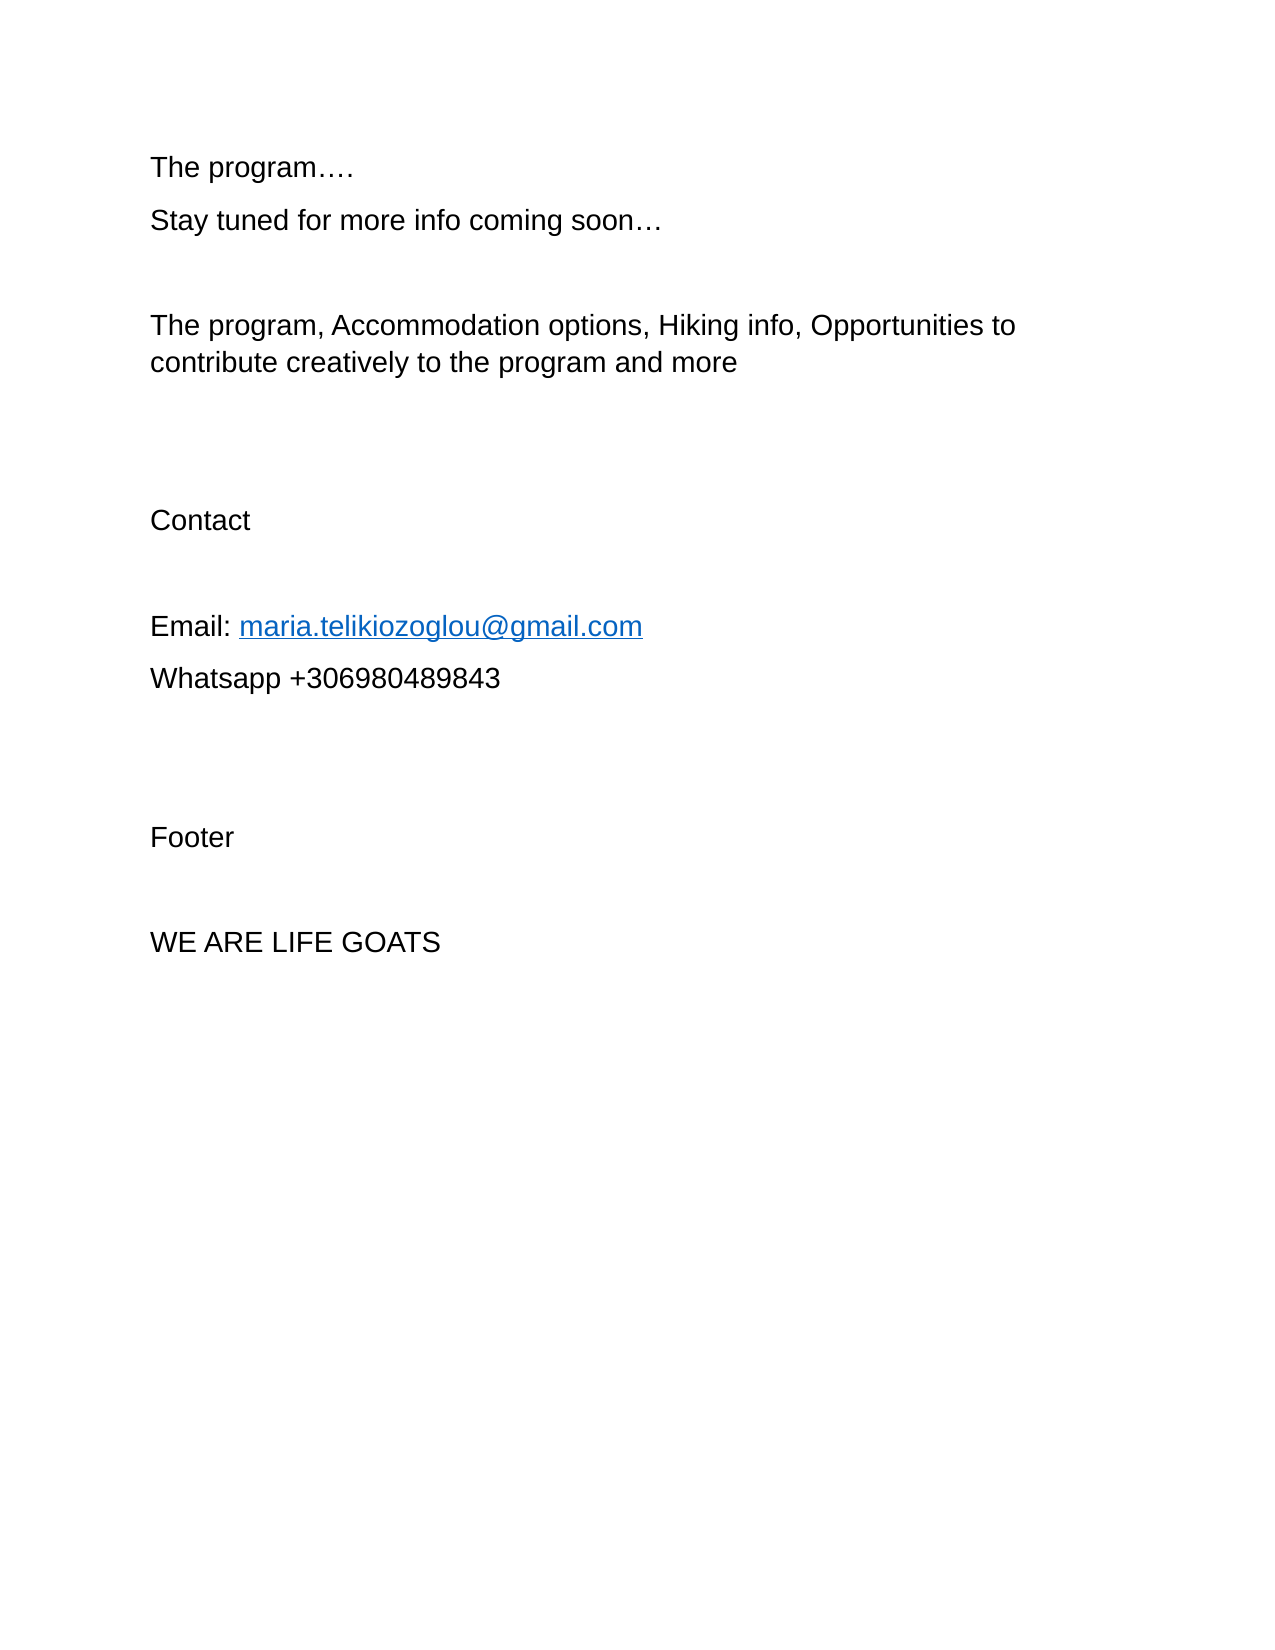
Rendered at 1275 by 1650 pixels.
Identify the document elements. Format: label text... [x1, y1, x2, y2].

text The program…. [150, 150, 1125, 183]
text Whatsapp +306980489843 [150, 661, 1125, 695]
text Contact [150, 503, 1125, 537]
text The program, Accommodation options, Hiking info, Opportunities to contribute creatively to the program and more [150, 308, 1125, 378]
text Stay tuned for more info coming soon… [150, 203, 1125, 236]
text Footer [150, 820, 1125, 853]
text WE ARE LIFE GOATS [150, 926, 1125, 959]
text Email: maria.telikiozoglou@gmail.com [150, 609, 1125, 642]
